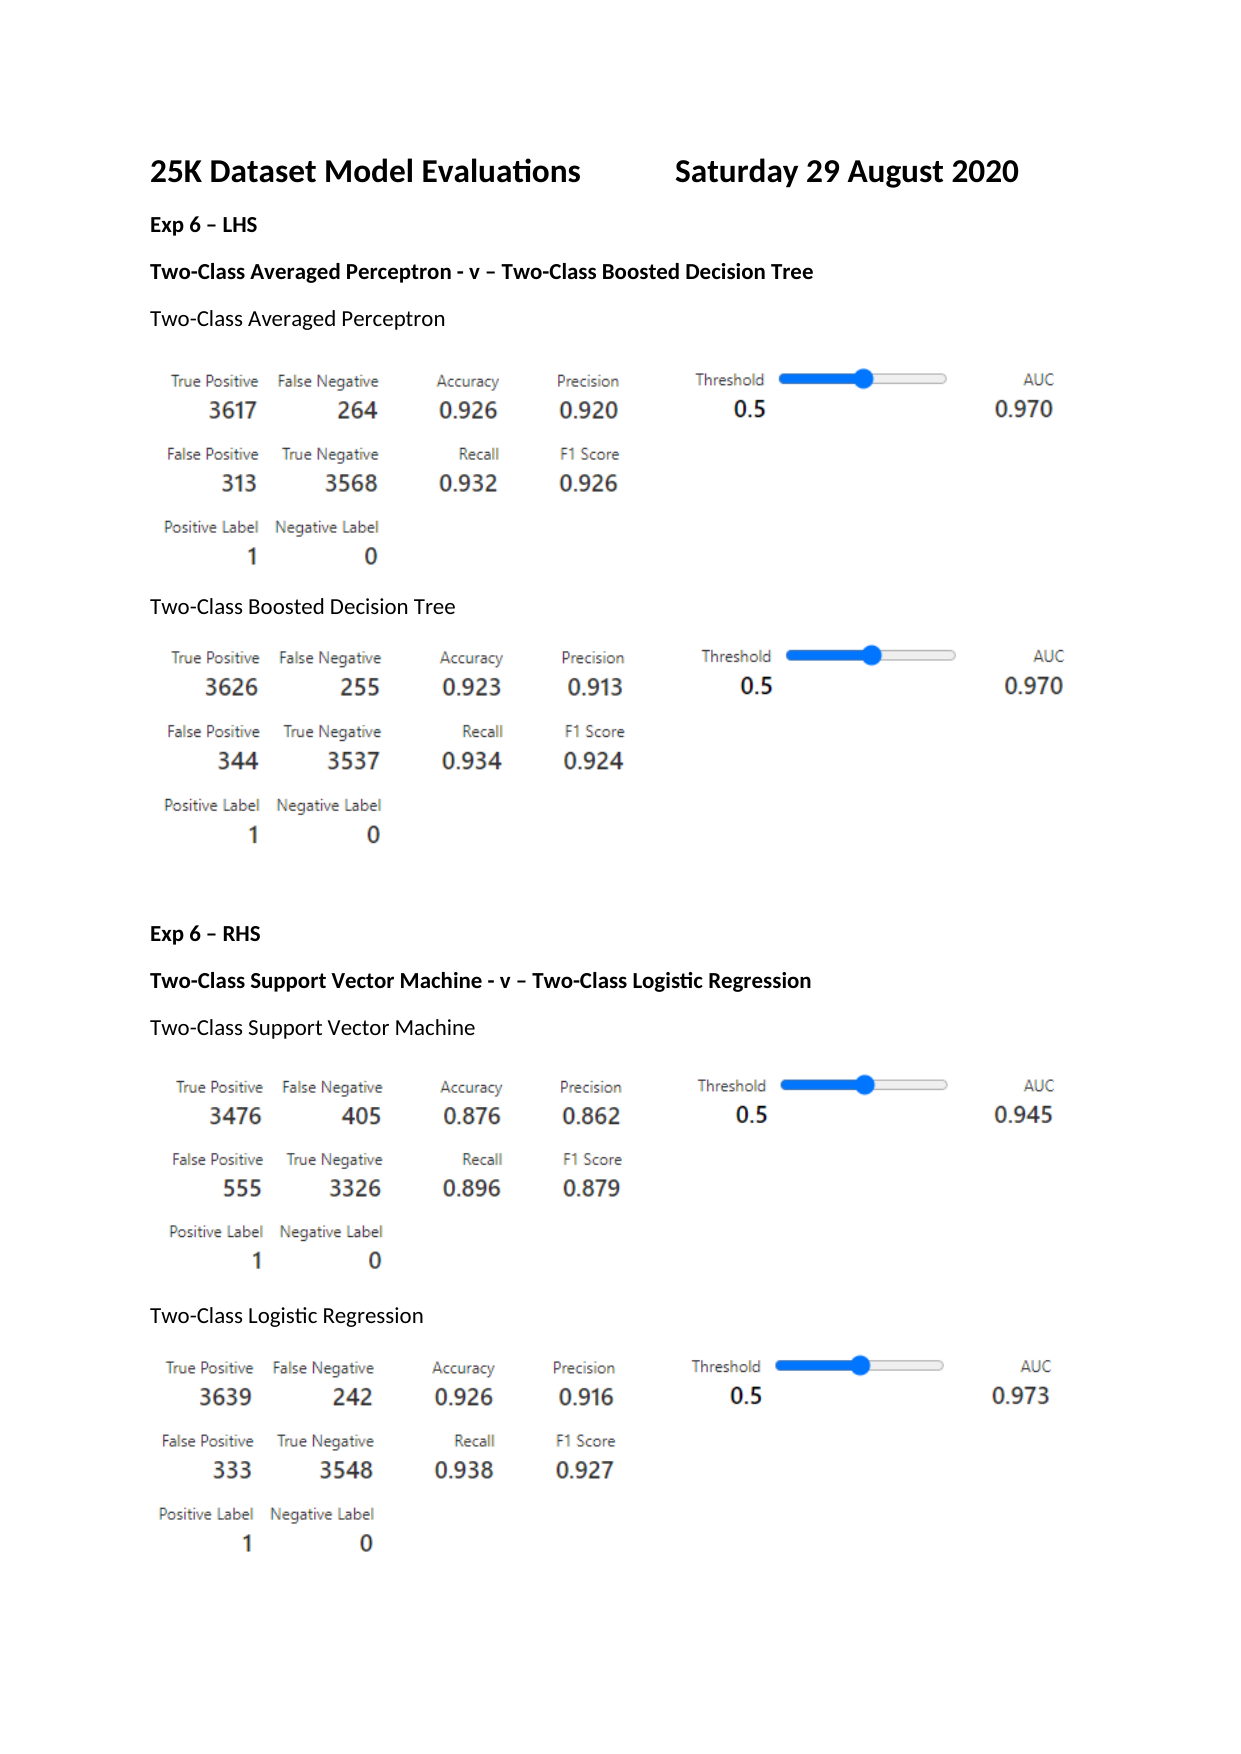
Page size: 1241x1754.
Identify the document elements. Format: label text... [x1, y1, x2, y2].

picture [150, 638, 1091, 854]
text Two-Class Support Vector Machine [150, 1013, 1090, 1041]
text Two-Class Averaged Perceptron [150, 304, 1090, 332]
picture [150, 1060, 1091, 1282]
text Two-Class Support Vector Machine - v – Two-Class Logistic Regression [150, 966, 1090, 994]
text Two-Class Boosted Decision Tree [150, 592, 1090, 620]
picture [150, 1347, 1091, 1569]
text 25K Dataset Model Evaluations Saturday 29 August 2020 [150, 150, 1090, 191]
picture [150, 351, 1091, 574]
text Two-Class Averaged Perceptron - v – Two-Class Boosted Decision Tree [150, 257, 1090, 286]
text Exp 6 – LHS [150, 211, 1090, 239]
text Exp 6 – RHS [150, 919, 1090, 948]
text Two-Class Logistic Regression [150, 1301, 1090, 1329]
